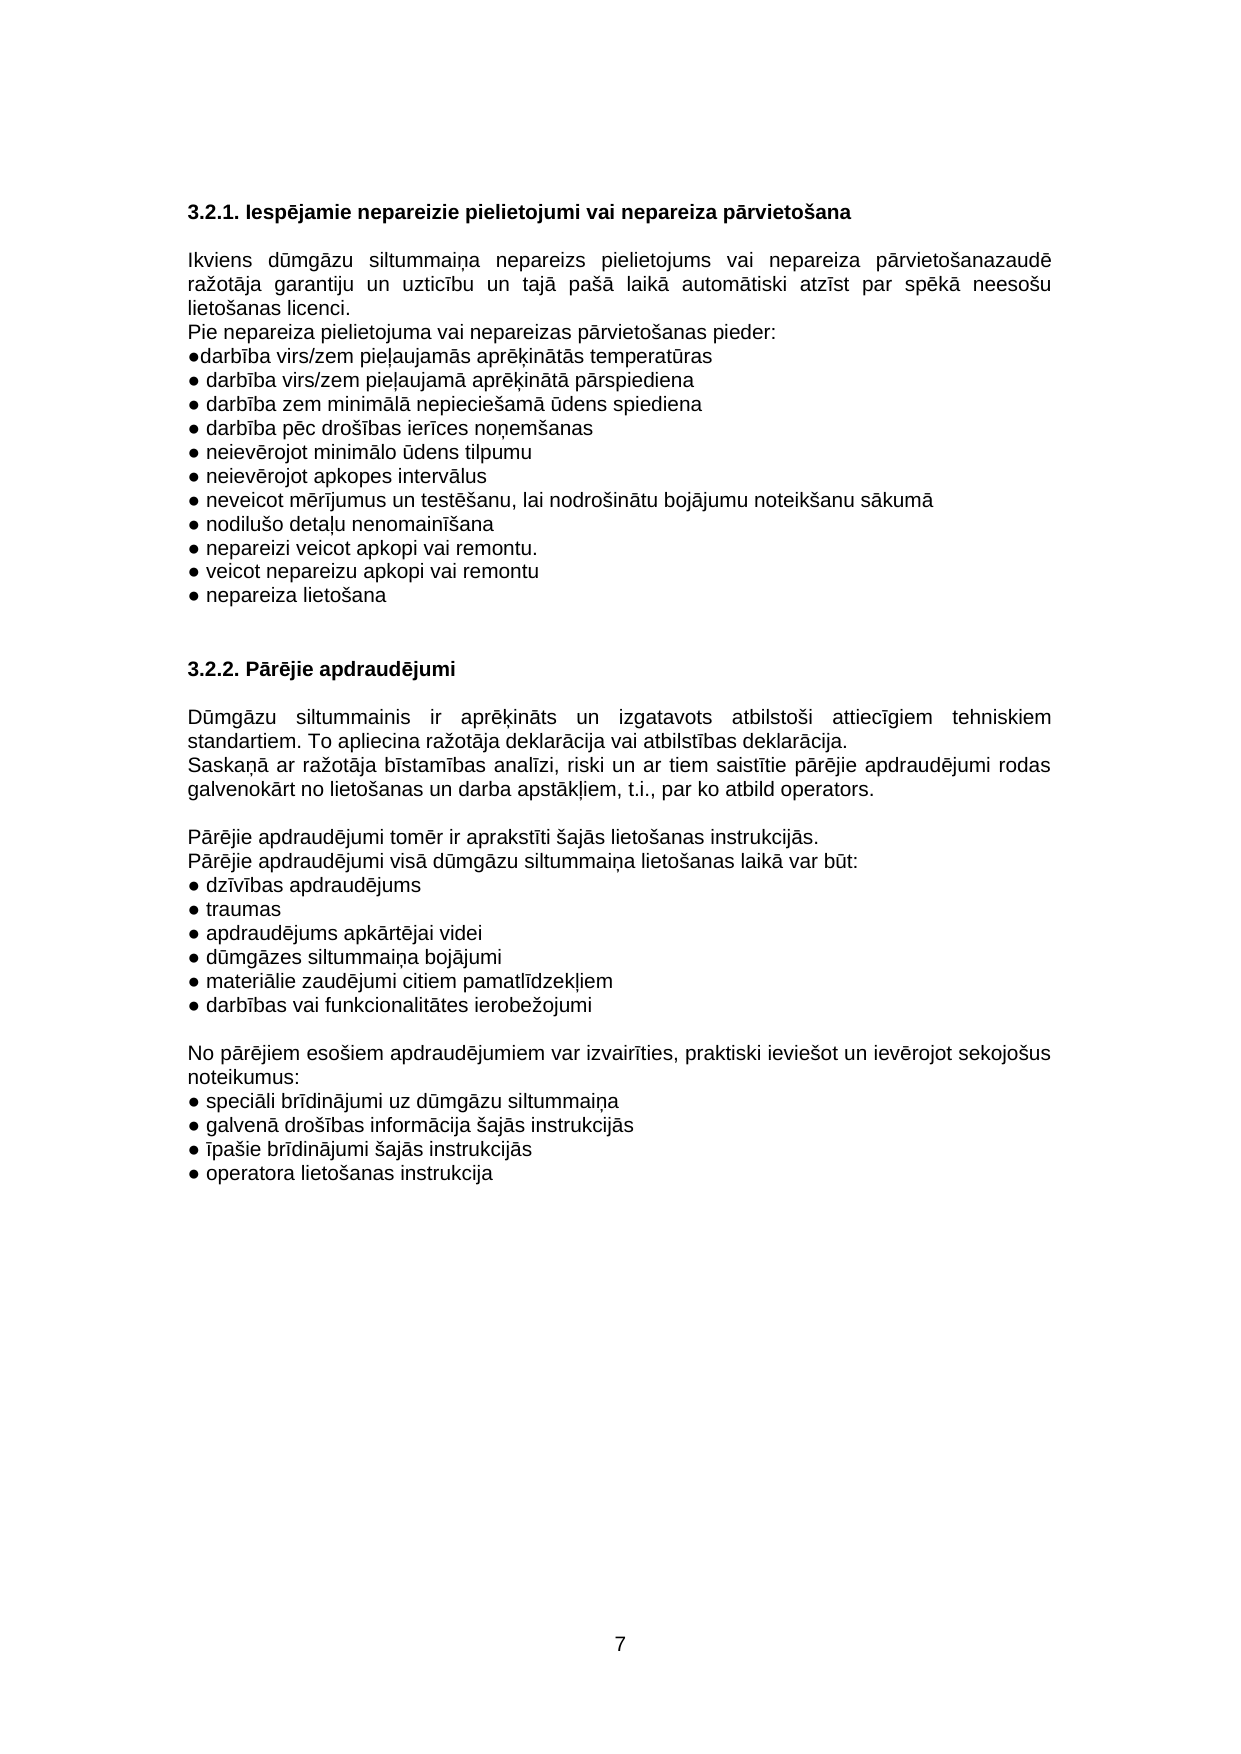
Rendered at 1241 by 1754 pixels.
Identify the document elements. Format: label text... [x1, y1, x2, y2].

text Pārējie apdraudējumi visā dūmgāzu siltummaiņa lietošanas laikā var būt: [187, 849, 1053, 873]
text ● neievērojot minimālo ūdens tilpumu [187, 439, 1053, 463]
text ● darbības vai funkcionalitātes ierobežojumi [187, 993, 1053, 1017]
text ● operatora lietošanas instrukcija [187, 1160, 1053, 1184]
subtitle 3.2.1. Iespējamie nepareizie pielietojumi vai nepareiza pārvietošana [187, 200, 1053, 224]
text ● apdraudējums apkārtējai videi [187, 921, 1053, 945]
text ● traumas [187, 897, 1053, 921]
text ●darbība virs/zem pieļaujamās aprēķinātās temperatūras [187, 344, 1053, 368]
text Pārējie apdraudējumi tomēr ir aprakstīti šajās lietošanas instrukcijās. [187, 825, 1053, 849]
text ● dzīvības apdraudējums [187, 873, 1053, 897]
text Dūmgāzu siltummainis ir aprēķināts un izgatavots atbilstoši attiecīgiem tehniskiem standartiem. To apliecina ražotāja deklarācija vai atbilstības deklarācija. [187, 705, 1053, 753]
text ● īpašie brīdinājumi šajās instrukcijās [187, 1136, 1053, 1160]
text Pie nepareiza pielietojuma vai nepareizas pārvietošanas pieder: [187, 320, 1053, 344]
text No pārējiem esošiem apdraudējumiem var izvairīties, praktiski ieviešot un ievērojot sekojošus noteikumus: [187, 1041, 1053, 1088]
text ● neveicot mērījumus un testēšanu, lai nodrošinātu bojājumu noteikšanu sākumā [187, 487, 1053, 511]
text ● galvenā drošības informācija šajās instrukcijās [187, 1112, 1053, 1136]
text ● neievērojot apkopes intervālus [187, 463, 1053, 487]
text ● darbība virs/zem pieļaujamā aprēķinātā pārspiediena [187, 368, 1053, 392]
text Saskaņā ar ražotāja bīstamības analīzi, riski un ar tiem saistītie pārējie apdraudējumi rodas galvenokārt no lietošanas un darba apstākļiem, t.i., par ko atbild operators. [187, 753, 1053, 801]
text ● speciāli brīdinājumi uz dūmgāzu siltummaiņa [187, 1088, 1053, 1112]
text ● dūmgāzes siltummaiņa bojājumi [187, 945, 1053, 969]
text ● nepareiza lietošana [187, 583, 1053, 607]
text ● darbība zem minimālā nepieciešamā ūdens spiediena [187, 392, 1053, 416]
text ● nepareizi veicot apkopi vai remontu. [187, 535, 1053, 559]
text ● darbība pēc drošības ierīces noņemšanas [187, 416, 1053, 439]
text ● veicot nepareizu apkopi vai remontu [187, 559, 1053, 583]
subtitle 3.2.2. Pārējie apdraudējumi [187, 657, 1053, 681]
text ● nodilušo detaļu nenomainīšana [187, 511, 1053, 535]
text Ikviens dūmgāzu siltummaiņa nepareizs pielietojums vai nepareiza pārvietošanazaudē ražotāja garantiju un uzticību un tajā pašā laikā automātiski atzīst par spēkā neesošu lietošanas licenci. [187, 248, 1053, 320]
text ● materiālie zaudējumi citiem pamatlīdzekļiem [187, 969, 1053, 993]
